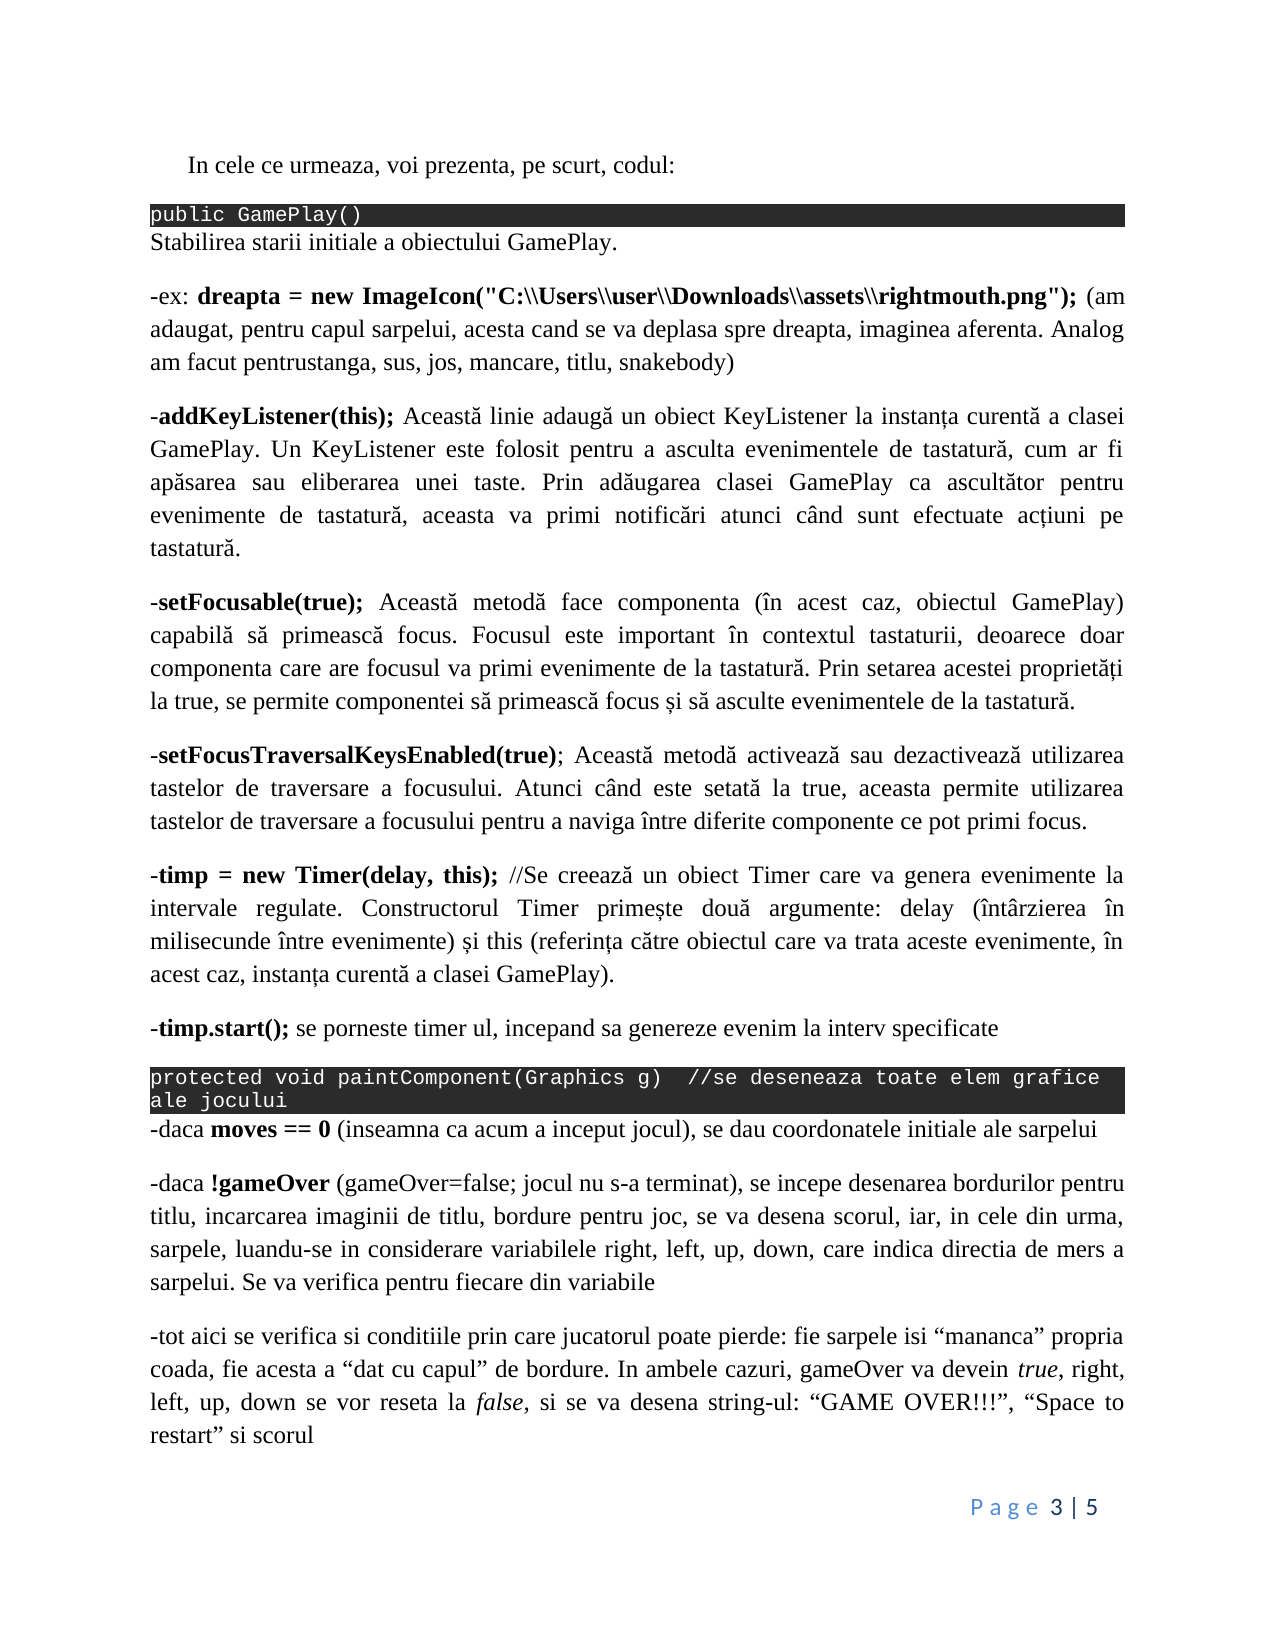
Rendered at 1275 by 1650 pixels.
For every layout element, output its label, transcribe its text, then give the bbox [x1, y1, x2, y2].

text protected void paintComponent(Graphics g) //se deseneaza toate elem grafice ale jocului [150, 1067, 1125, 1114]
text -ex: dreapta = new ImageIcon("C:\\Users\\user\\Downloads\\assets\\rightmouth.png"); (am adaugat, pentru capul sarpelui, acesta cand se va deplasa spre dreapta, imaginea aferenta. Analog am facut pentrustanga, sus, jos, mancare, titlu, snakebody) [150, 281, 1125, 376]
text -daca !gameOver (gameOver=false; jocul nu s-a terminat), se incepe desenarea bordurilor pentru titlu, incarcarea imaginii de titlu, bordure pentru joc, se va desena scorul, iar, in cele din urma, sarpele, luandu-se in considerare variabilele right, left, up, down, care indica directia de mers a sarpelui. Se va verifica pentru fiecare din variabile [150, 1168, 1125, 1296]
text In cele ce urmeaza, voi prezenta, pe scurt, codul: [187, 150, 1125, 179]
text -setFocusTraversalKeysEnabled(true); Această metodă activează sau dezactivează utilizarea tastelor de traversare a focusului. Atunci când este setată la true, aceasta permite utilizarea tastelor de traversare a focusului pentru a naviga între diferite componente ce pot primi focus. [150, 740, 1125, 835]
text -tot aici se verifica si conditiile prin care jucatorul poate pierde: fie sarpele isi “mananca” propria coada, fie acesta a “dat cu capul” de bordure. In ambele cazuri, gameOver va devein true, right, left, up, down se vor reseta la false, si se va desena string-ul: “GAME OVER!!!”, “Space to restart” si scorul [150, 1321, 1125, 1449]
text -daca moves == 0 (inseamna ca acum a inceput jocul), se dau coordonatele initiale ale sarpelui [150, 1114, 1125, 1143]
text -timp = new Timer(delay, this); //Se creează un obiect Timer care va genera evenimente la intervale regulate. Constructorul Timer primește două argumente: delay (întârzierea în milisecunde între evenimente) și this (referința către obiectul care va trata aceste evenimente, în acest caz, instanța curentă a clasei GamePlay). [150, 860, 1125, 988]
text public GamePlay() [150, 204, 1125, 227]
text Stabilirea starii initiale a obiectului GamePlay. [150, 227, 1125, 256]
text -addKeyListener(this); Această linie adaugă un obiect KeyListener la instanța curentă a clasei GamePlay. Un KeyListener este folosit pentru a asculta evenimentele de tastatură, cum ar fi apăsarea sau eliberarea unei taste. Prin adăugarea clasei GamePlay ca ascultător pentru evenimente de tastatură, aceasta va primi notificări atunci când sunt efectuate acțiuni pe tastatură. [150, 401, 1125, 562]
text -timp.start(); se porneste timer ul, incepand sa genereze evenim la interv specificate [150, 1013, 1125, 1042]
text -setFocusable(true); Această metodă face componenta (în acest caz, obiectul GamePlay) capabilă să primească focus. Focusul este important în contextul tastaturii, deoarece doar componenta care are focusul va primi evenimente de la tastatură. Prin setarea acestei proprietăți la true, se permite componentei să primească focus și să asculte evenimentele de la tastatură. [150, 587, 1125, 715]
